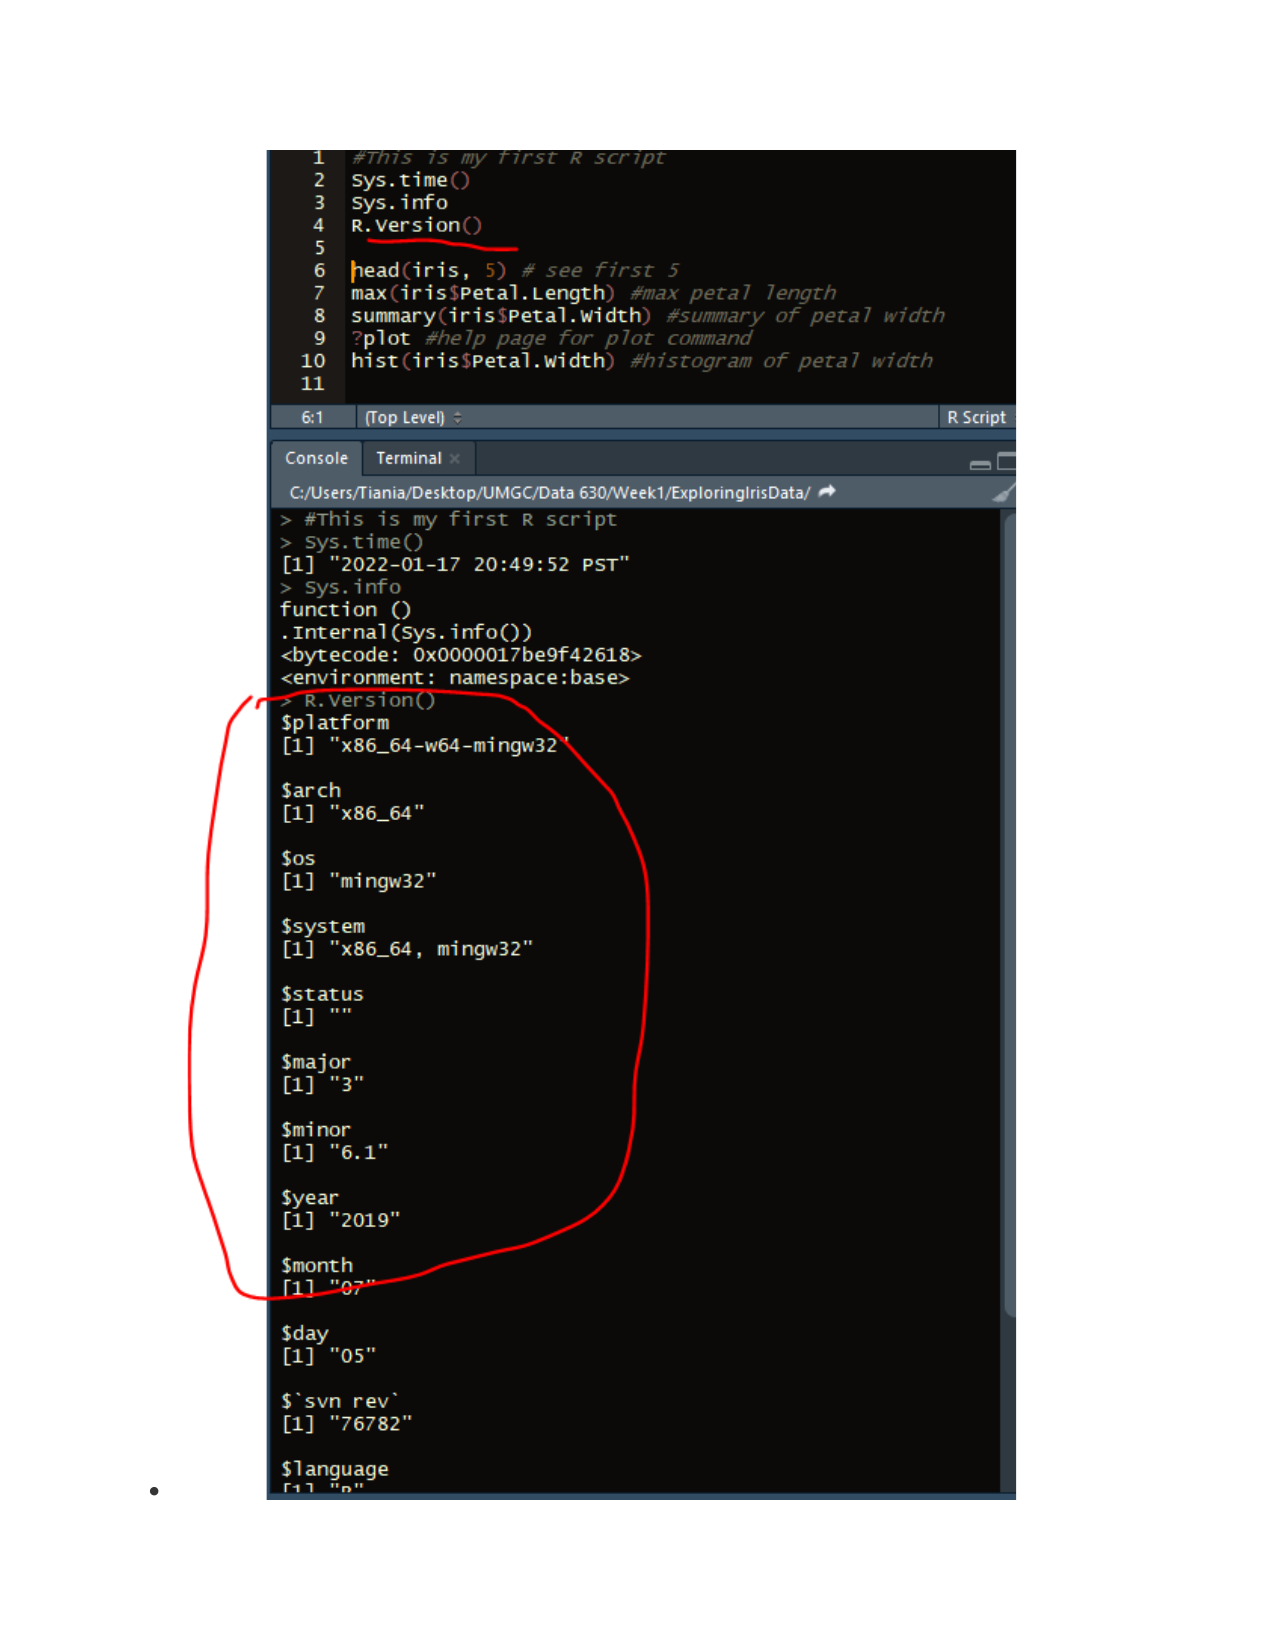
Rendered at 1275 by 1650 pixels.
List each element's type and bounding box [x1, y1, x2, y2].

picture [187, 150, 1017, 1500]
